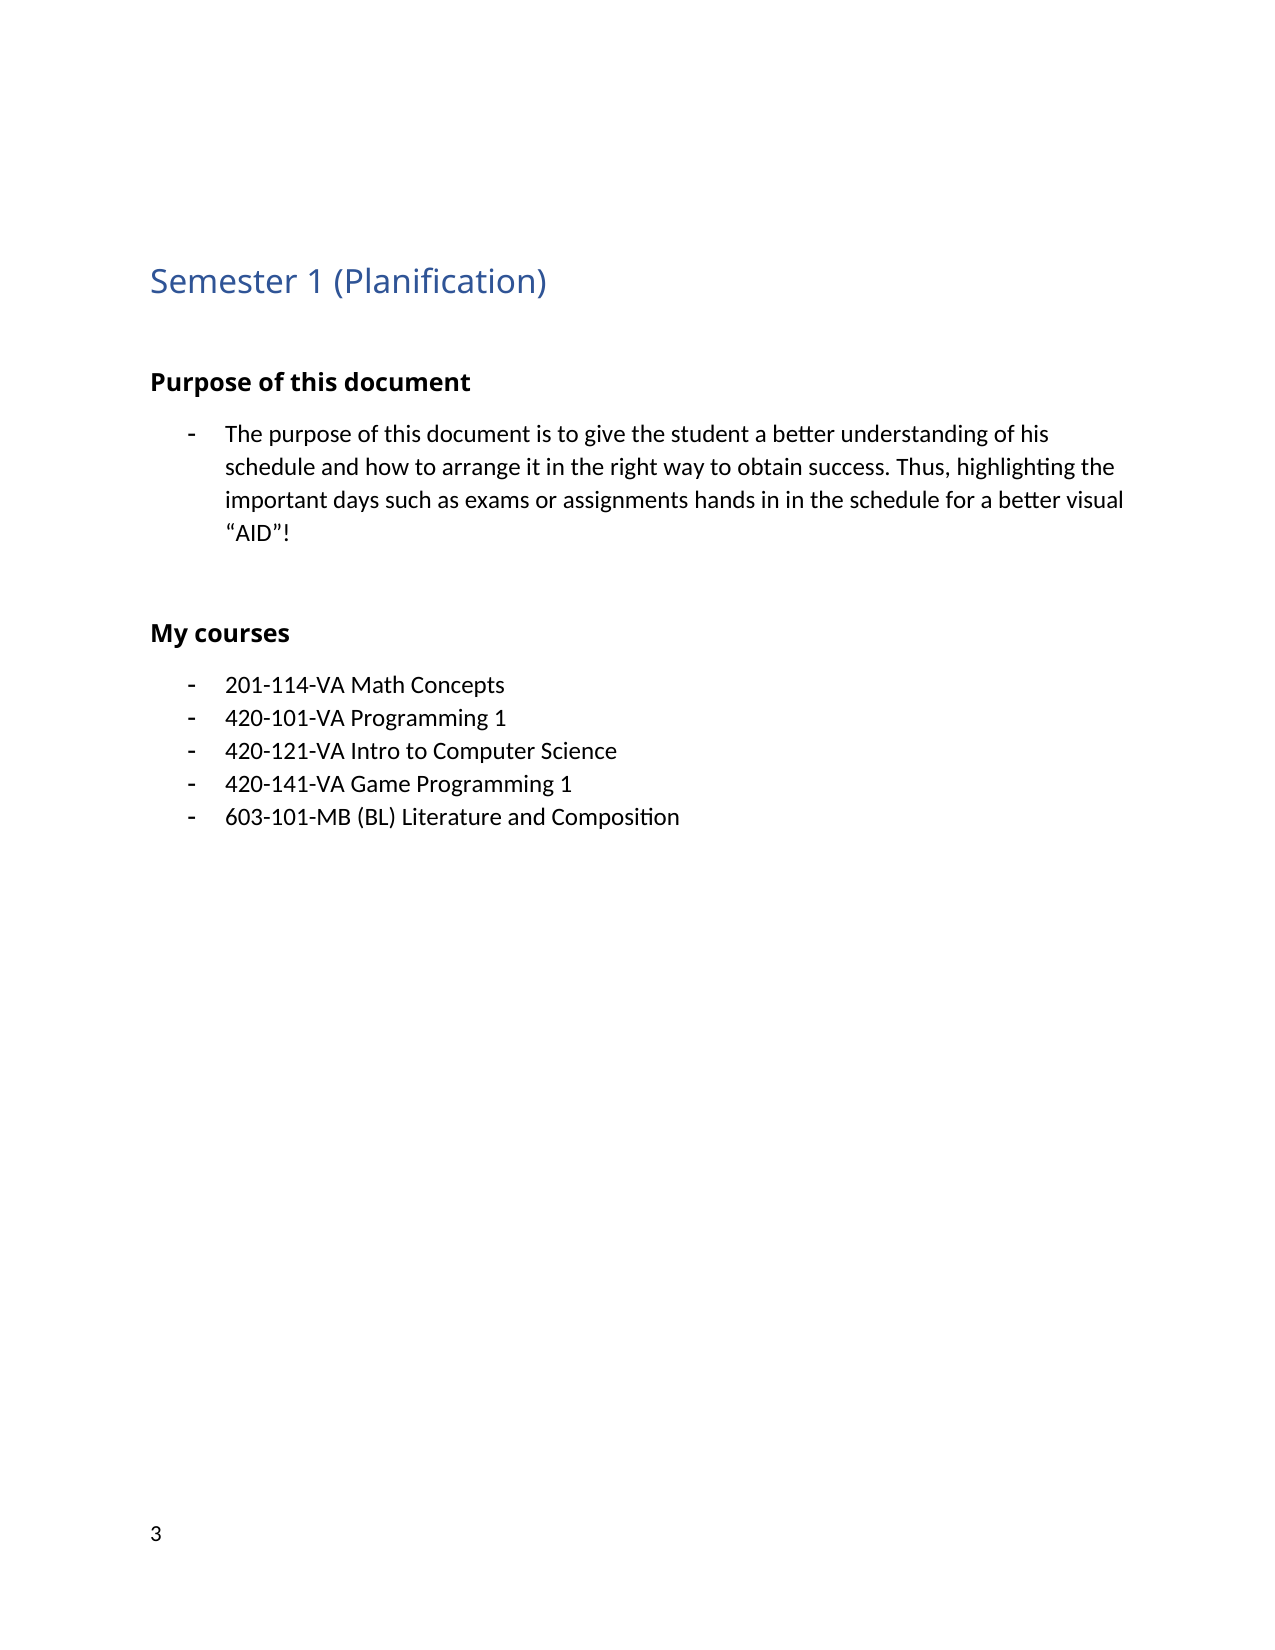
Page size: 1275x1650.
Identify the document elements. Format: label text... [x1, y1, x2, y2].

list 420-121-VA Intro to Computer Science [187, 735, 1125, 766]
list 420-101-VA Programming 1 [187, 702, 1125, 733]
list The purpose of this document is to give the student a better understanding of his schedule and how to arrange it in the right way to obtain success. Thus, highlighting the important days such as exams or assignments hands in in the schedule for a better visual “AID”! [187, 418, 1125, 547]
text My courses [150, 616, 1125, 650]
list 603-101-MB (BL) Literature and Composition [187, 801, 1125, 832]
text Purpose of this document [150, 364, 1125, 399]
list 201-114-VA Math Concepts [187, 669, 1125, 700]
subtitle Semester 1 (Planification) [150, 257, 1125, 303]
list 420-141-VA Game Programming 1 [187, 768, 1125, 799]
